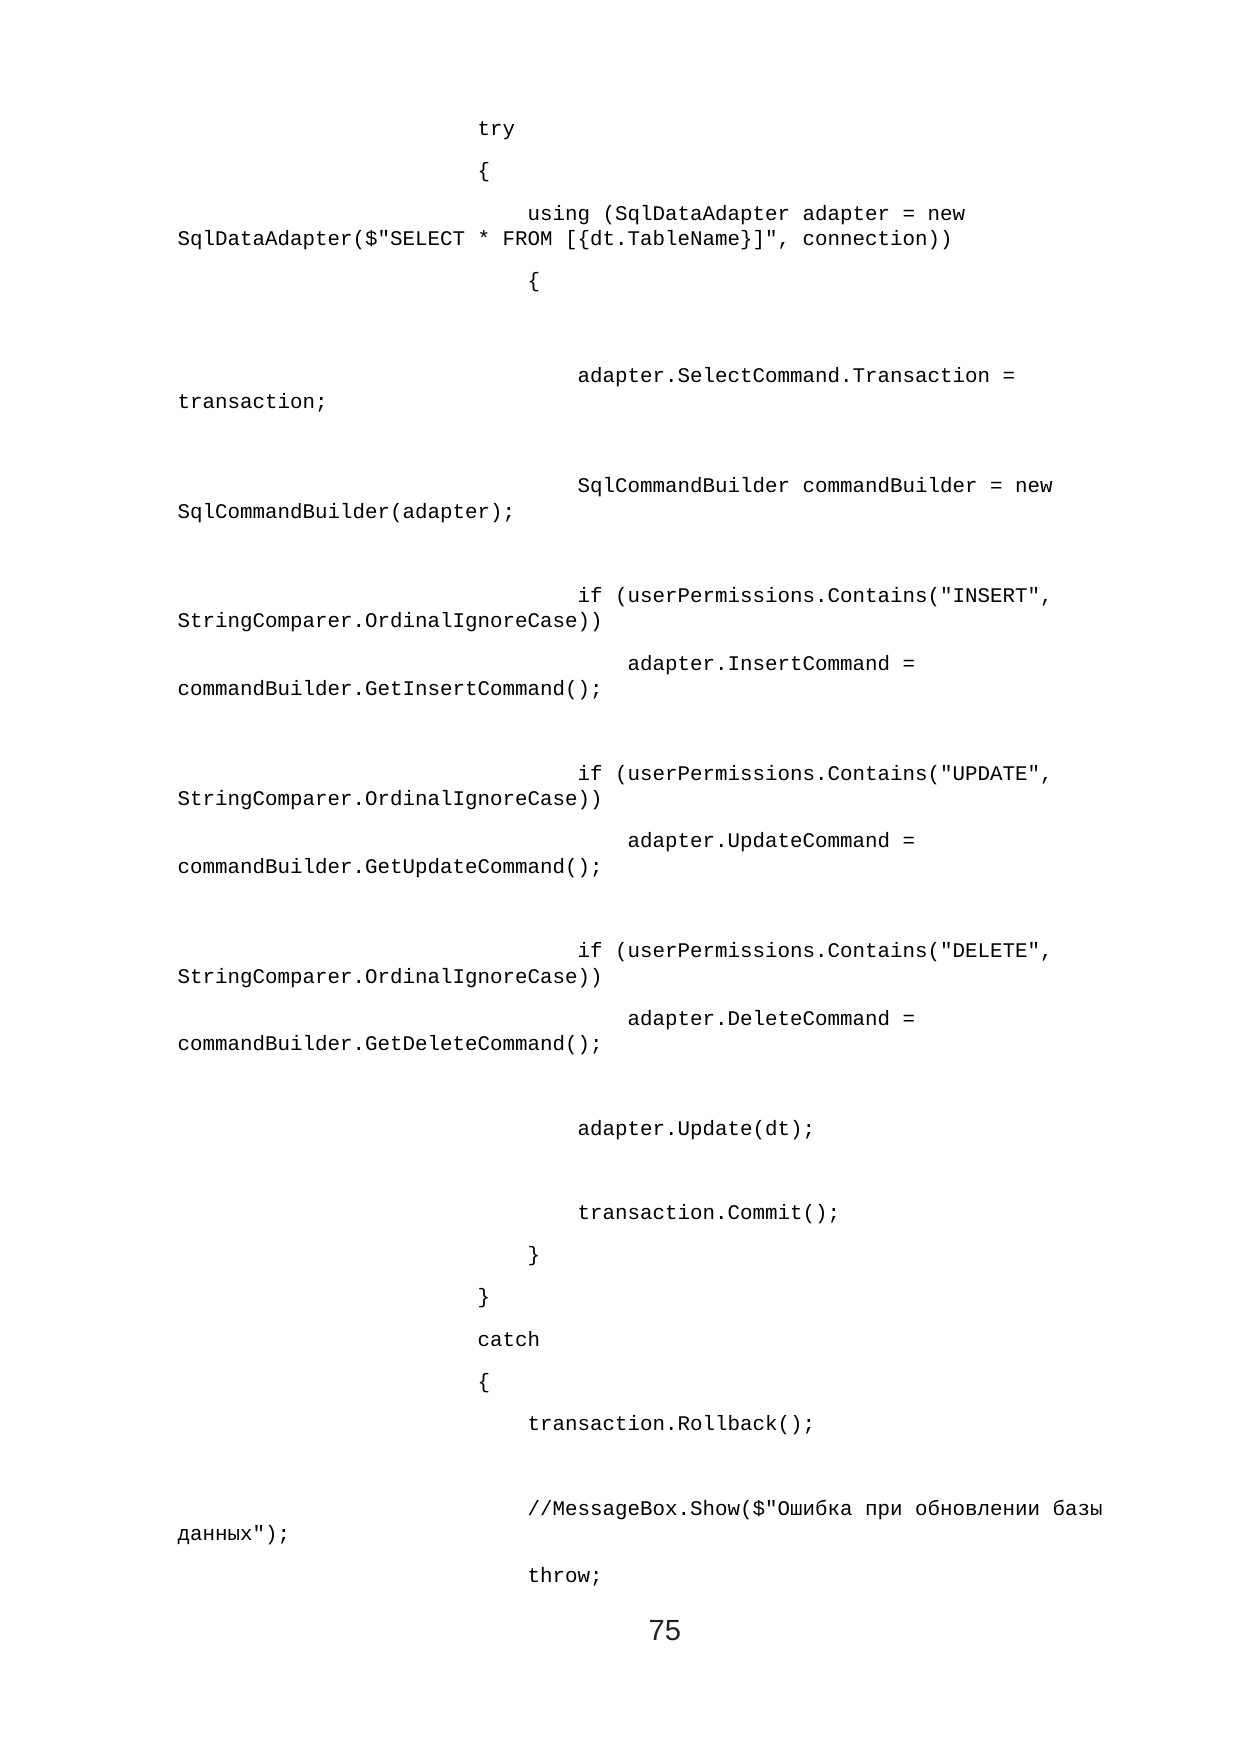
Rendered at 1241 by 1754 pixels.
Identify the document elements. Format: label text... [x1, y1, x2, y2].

text //MessageBox.Show($"Ошибка при обновлении базы данных"); [177, 1497, 1152, 1547]
text { [177, 1371, 1152, 1394]
text if (userPermissions.Contains("DELETE", StringComparer.OrdinalIgnoreCase)) [177, 940, 1152, 989]
text using (SqlDataAdapter adapter = new SqlDataAdapter($"SELECT * FROM [{dt.TableName}]", connection)) [177, 202, 1152, 252]
text transaction.Rollback(); [177, 1413, 1152, 1437]
text throw; [177, 1565, 1152, 1589]
text if (userPermissions.Contains("UPDATE", StringComparer.OrdinalIgnoreCase)) [177, 763, 1152, 812]
text if (userPermissions.Contains("INSERT", StringComparer.OrdinalIgnoreCase)) [177, 585, 1152, 634]
text { [177, 270, 1152, 294]
text try [177, 118, 1152, 142]
text } [177, 1287, 1152, 1310]
text { [177, 160, 1152, 184]
text adapter.UpdateCommand = commandBuilder.GetUpdateCommand(); [177, 830, 1152, 879]
text adapter.DeleteCommand = commandBuilder.GetDeleteCommand(); [177, 1008, 1152, 1057]
text adapter.InsertCommand = commandBuilder.GetInsertCommand(); [177, 653, 1152, 702]
text adapter.Update(dt); [177, 1118, 1152, 1141]
text catch [177, 1329, 1152, 1352]
text } [177, 1244, 1152, 1268]
text adapter.SelectCommand.Transaction = transaction; [177, 365, 1152, 414]
text transaction.Commit(); [177, 1202, 1152, 1226]
text SqlCommandBuilder commandBuilder = new SqlCommandBuilder(adapter); [177, 475, 1152, 524]
